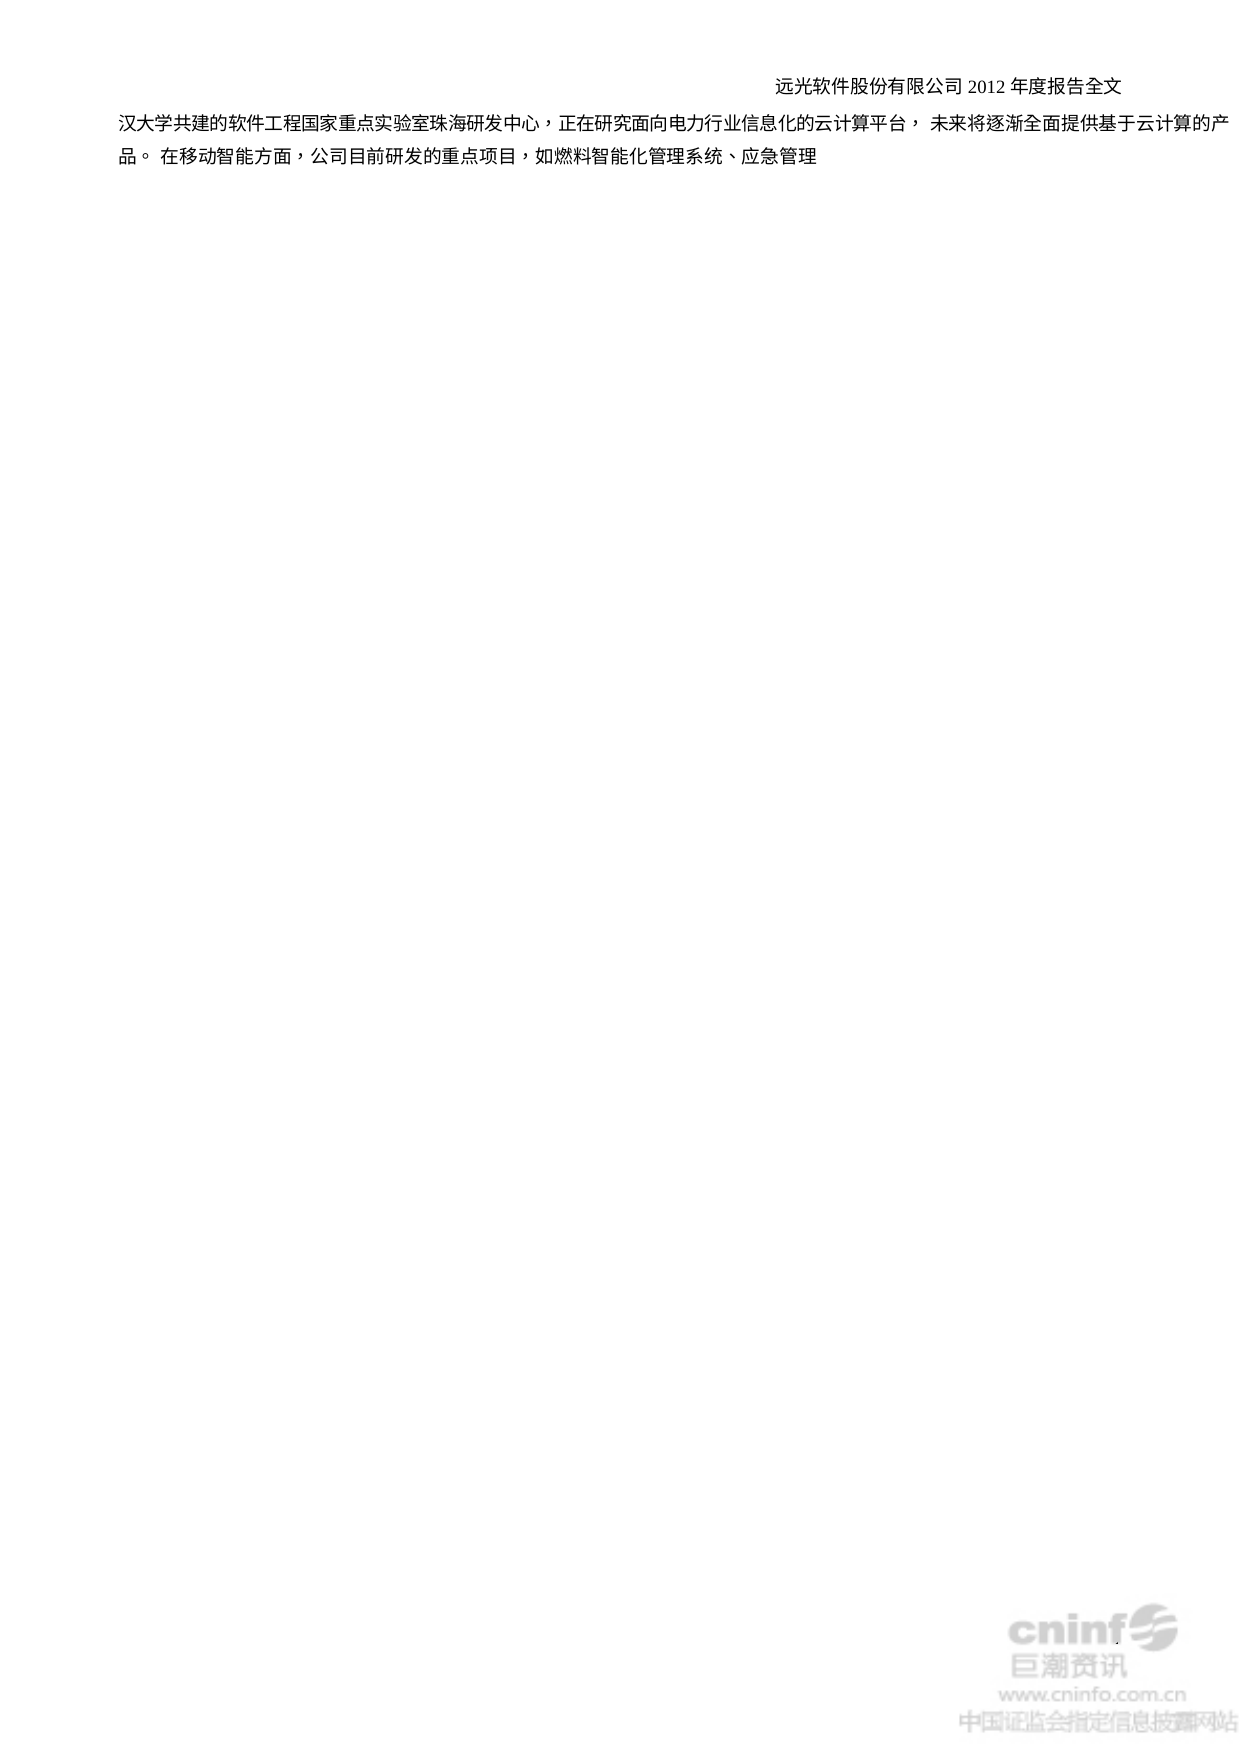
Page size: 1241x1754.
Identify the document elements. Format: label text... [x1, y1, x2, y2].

picture [958, 1593, 1241, 1754]
